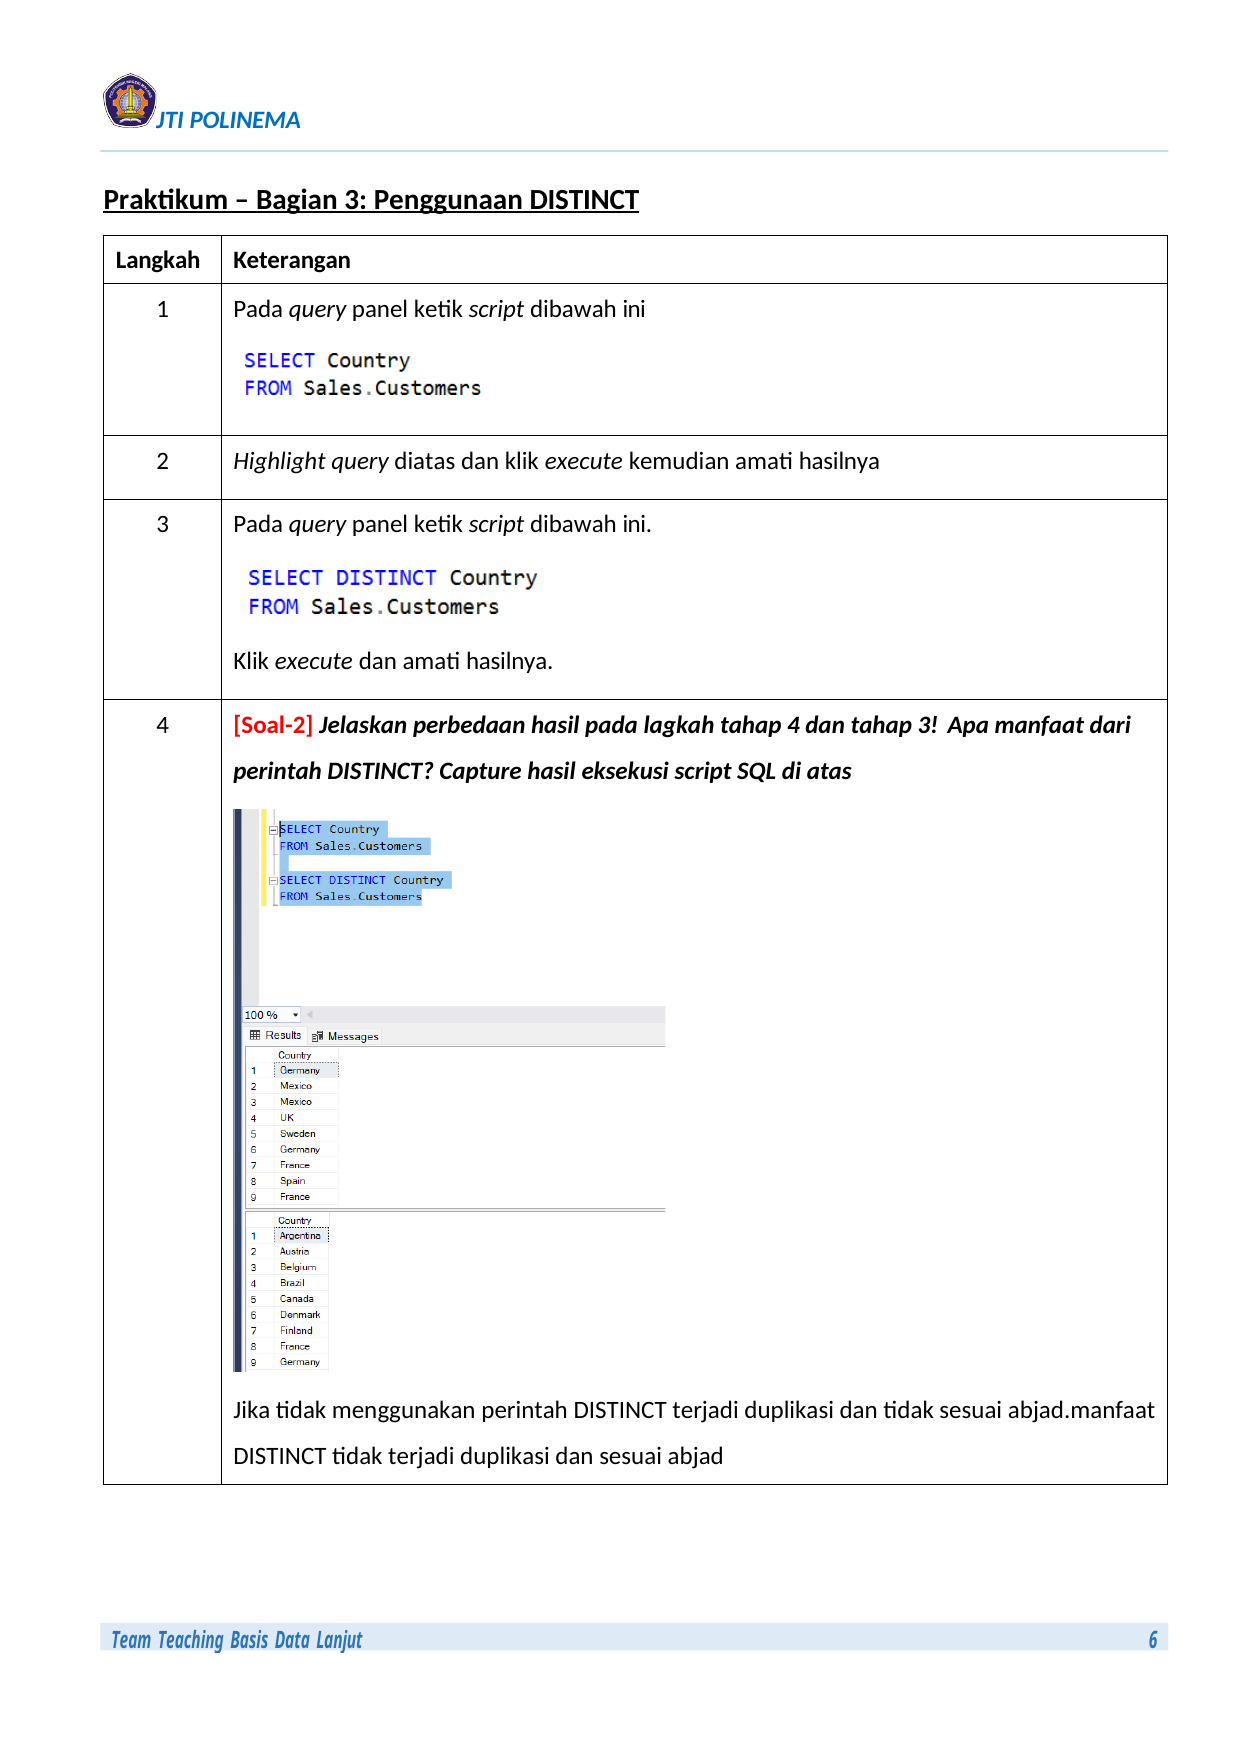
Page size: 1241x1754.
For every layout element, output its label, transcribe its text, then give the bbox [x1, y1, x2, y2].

table_header Langkah [104, 236, 221, 283]
table_cell [Soal-2] Jelaskan perbedaan hasil pada lagkah tahap 4 dan tahap 3! Apa manfaat dari perintah DISTINCT? Capture hasil eksekusi script SQL di atas Jika tidak menggunakan perintah DISTINCT terjadi duplikasi dan tidak sesuai abjad.manfaat DISTINCT tidak terjadi duplikasi dan sesuai abjad [222, 700, 1167, 1484]
table_cell Highlight query diatas dan klik execute kemudian amati hasilnya [222, 436, 1167, 499]
table_cell Pada query panel ketik script dibawah ini. Klik execute dan amati hasilnya. [222, 500, 1167, 699]
table_cell 3 [104, 500, 221, 699]
picture [233, 809, 666, 1372]
table_cell 1 [104, 284, 221, 435]
table_cell 2 [104, 436, 221, 499]
table_header Keterangan [222, 236, 1167, 283]
table_cell Pada query panel ketik script dibawah ini [222, 284, 1167, 435]
picture [103, 73, 157, 128]
picture [248, 570, 538, 614]
table_cell 4 [104, 700, 221, 1484]
picture [244, 353, 481, 395]
text Praktikum – Bagian 3: Penggunaan DISTINCT [103, 181, 1184, 217]
